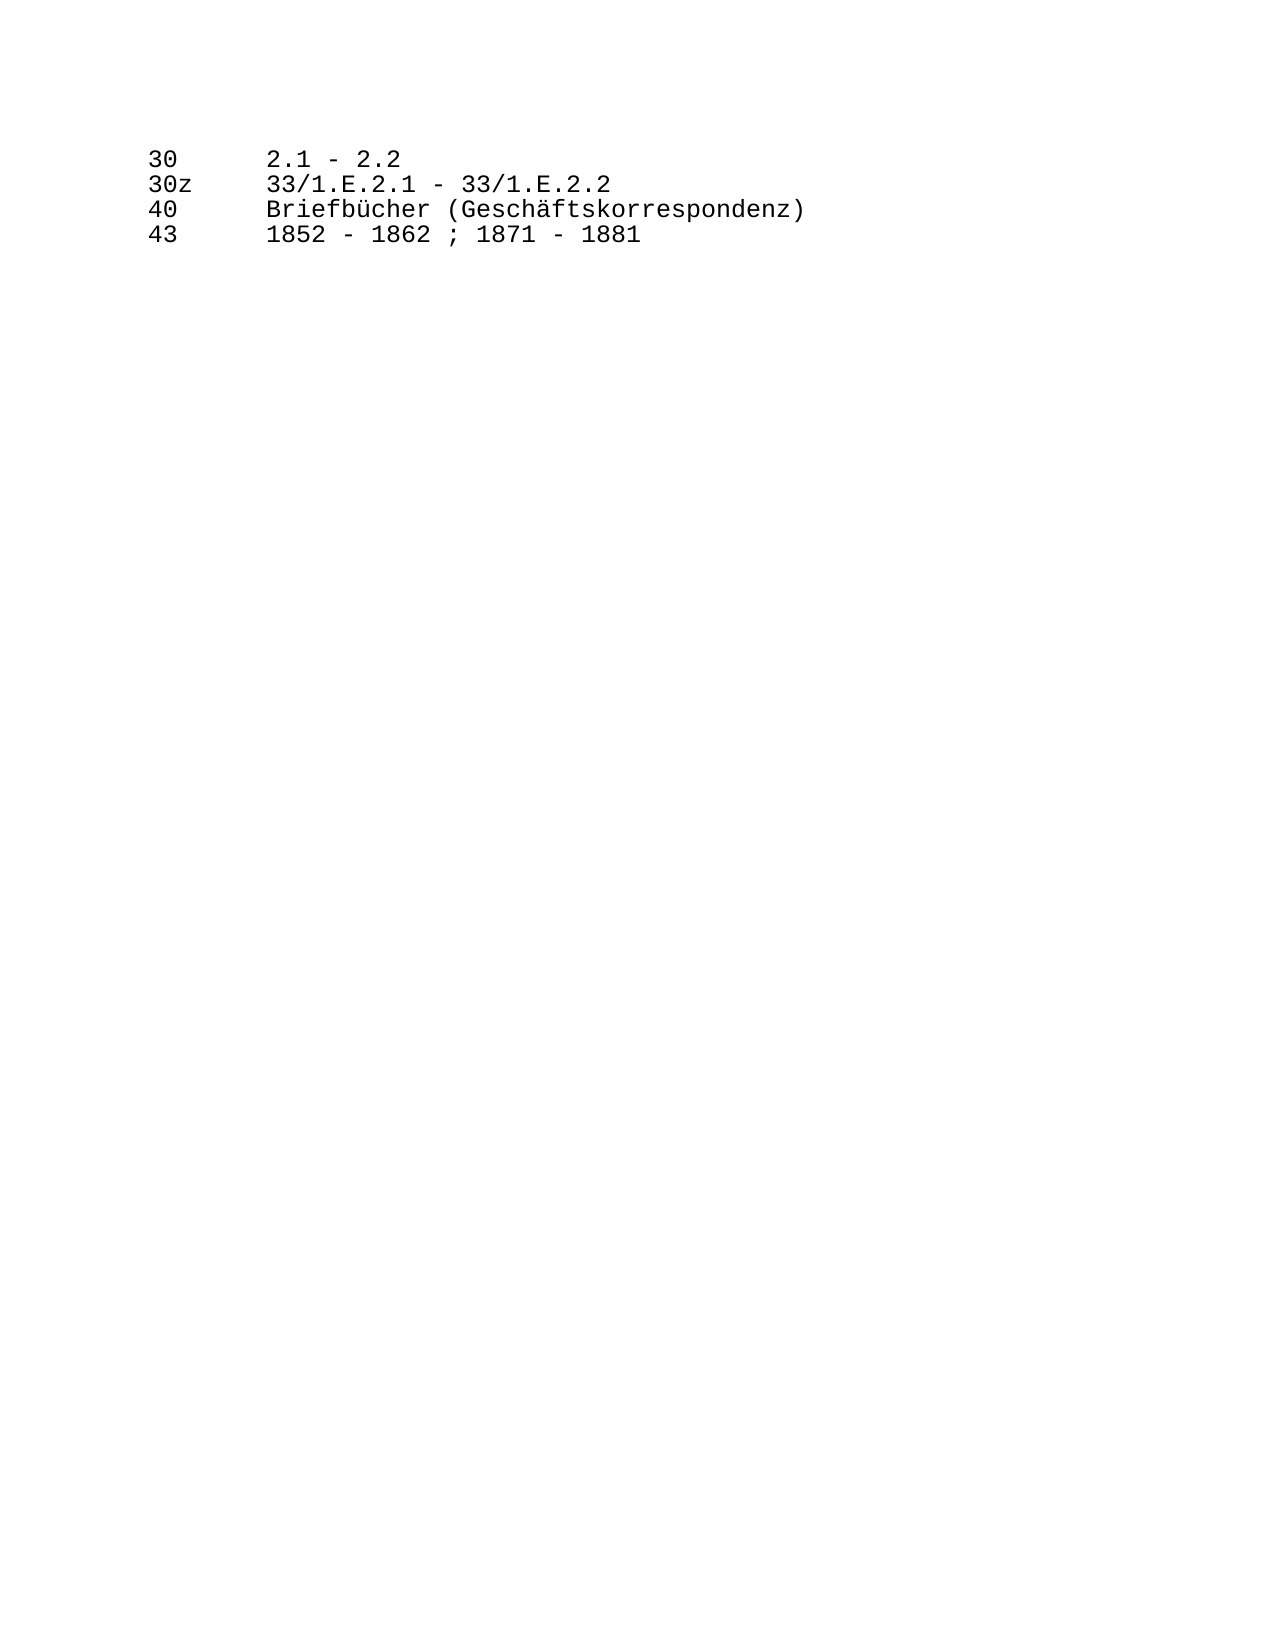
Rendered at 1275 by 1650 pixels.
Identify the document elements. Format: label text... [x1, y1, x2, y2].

text 40 s[1{k[<Buchhandlung und Verlag p[Palm]p & p[Enke]p>]k} 2{Briefbücher}]s (Geschäftskorrespondenz) [148, 198, 1127, 223]
text 43 1852 - 1862 ; 1871 - 1881 [148, 223, 1127, 248]
text 30 2.1 - 2.2 [148, 148, 1127, 173]
text 30z 33/1.E.2.1 - 33/1.E.2.2 [148, 173, 1127, 198]
